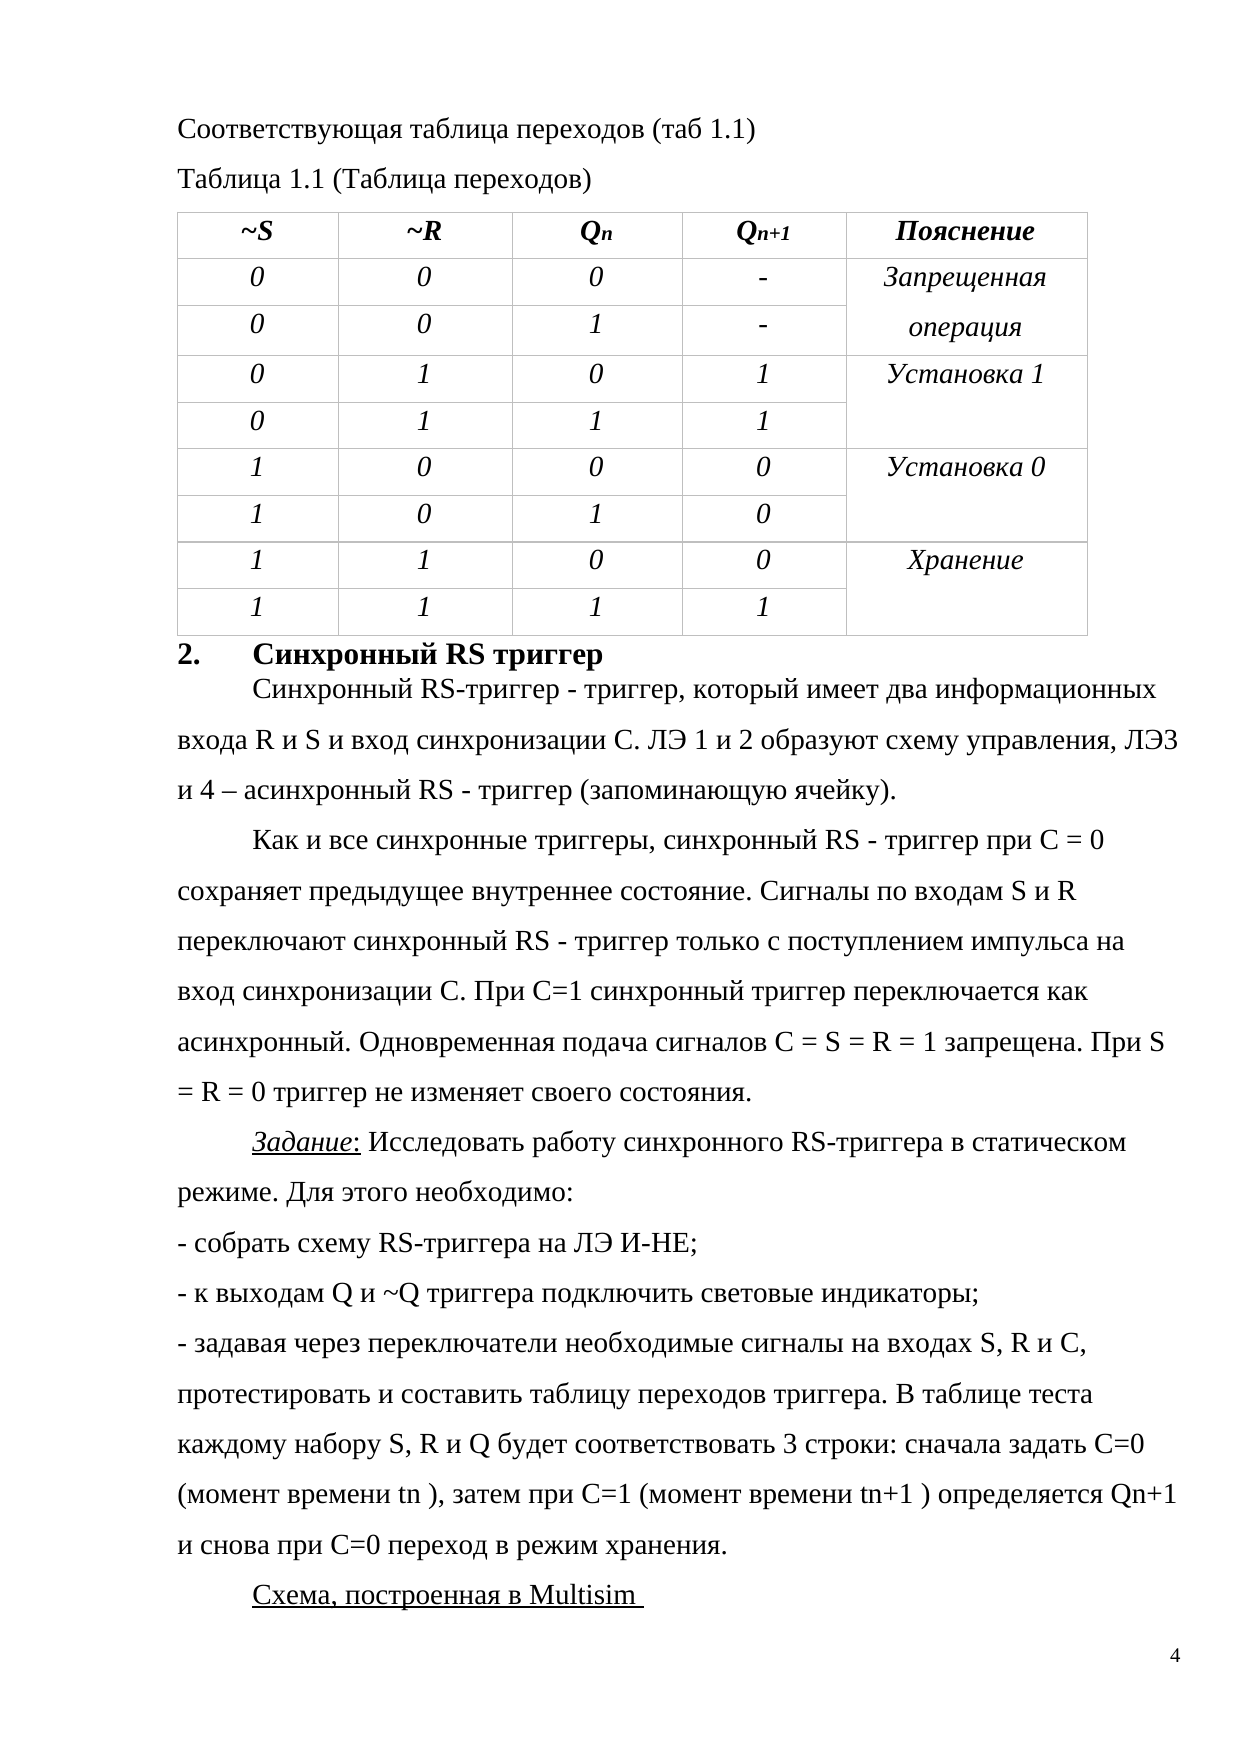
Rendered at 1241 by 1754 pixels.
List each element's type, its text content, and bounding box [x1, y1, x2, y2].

table_cell Установка 0 [847, 449, 1087, 541]
table_cell 0 [513, 449, 682, 495]
table_cell 1 [339, 356, 512, 402]
table_cell Запрещенная операция [847, 259, 1087, 355]
subtitle Синхронный RS триггер [177, 636, 1180, 671]
table_cell 0 [683, 449, 846, 495]
table_cell 1 [513, 306, 682, 355]
text Таблица 1.1 (Таблица переходов) [177, 161, 1180, 195]
text - к выходам Q и ~Q триггера подключить световые индикаторы; [177, 1275, 1180, 1309]
table_header ~S [178, 213, 338, 258]
text Соответствующая таблица переходов (таб 1.1) [177, 111, 1180, 144]
table_cell 0 [178, 259, 338, 305]
text Как и все синхронные триггеры, синхронный RS - триггер при С = 0 сохраняет предыдущее внутреннее состояние. Сигналы по входам S и R переключают синхронный RS - триггер только с поступлением импульса на вход синхронизации С. При С=1 синхронный триггер переключается как асинхронный. Одновременная подача сигналов С = S = R = 1 запрещена. При S = R = 0 триггер не изменяет своего состояния. [177, 822, 1180, 1107]
table_cell 0 [339, 496, 512, 541]
table_cell 1 [513, 496, 682, 541]
table_cell 1 [178, 449, 338, 495]
table_header ~R [339, 213, 512, 258]
table_cell 1 [683, 356, 846, 402]
table_cell 0 [339, 259, 512, 305]
table_header Пояснение [847, 213, 1087, 258]
table_cell 0 [683, 496, 846, 541]
table_cell 1 [178, 543, 338, 588]
table_header Qn [513, 213, 682, 258]
text - задавая через переключатели необходимые сигналы на входах S, R и C, протестировать и составить таблицу переходов триггера. В таблице теста каждому набору S, R и Q будет соответствовать 3 строки: сначала задать С=0 (момент времени tn ), затем при С=1 (момент времени tn+1 ) определяется Qn+1 и снова при С=0 переход в режим хранения. [177, 1326, 1180, 1560]
table_cell 1 [683, 589, 846, 634]
table_cell 1 [513, 403, 682, 448]
table_cell 1 [683, 403, 846, 448]
table_cell 1 [513, 589, 682, 634]
text Схема, построенная в Multisim [177, 1577, 1180, 1611]
table_cell - [683, 259, 846, 305]
table_cell 0 [339, 449, 512, 495]
table_cell 0 [513, 356, 682, 402]
table_cell 0 [178, 356, 338, 402]
table_cell 0 [513, 259, 682, 305]
table_cell 1 [339, 403, 512, 448]
table_cell 0 [178, 403, 338, 448]
table_cell - [683, 306, 846, 355]
table_cell 1 [178, 589, 338, 634]
table_cell 0 [339, 306, 512, 355]
text - собрать схему RS-триггера на ЛЭ И-НЕ; [177, 1225, 1180, 1258]
table_cell 0 [513, 543, 682, 588]
table_header Qn+1 [683, 213, 846, 258]
table_cell 1 [178, 496, 338, 541]
table_cell 1 [339, 589, 512, 634]
table_cell Хранение [847, 543, 1087, 634]
text Задание: Исследовать работу синхронного RS-триггера в статическом режиме. Для этого необходимо: [177, 1124, 1180, 1208]
table_cell 0 [683, 543, 846, 588]
table_cell Установка 1 [847, 356, 1087, 448]
text Синхронный RS-триггер - триггер, который имеет два информационных входа R и S и вход синхронизации С. ЛЭ 1 и 2 образуют схему управления, ЛЭ3 и 4 – асинхронный RS - триггер (запоминающую ячейку). [177, 671, 1180, 806]
table_cell 0 [178, 306, 338, 355]
table_cell 1 [339, 543, 512, 588]
